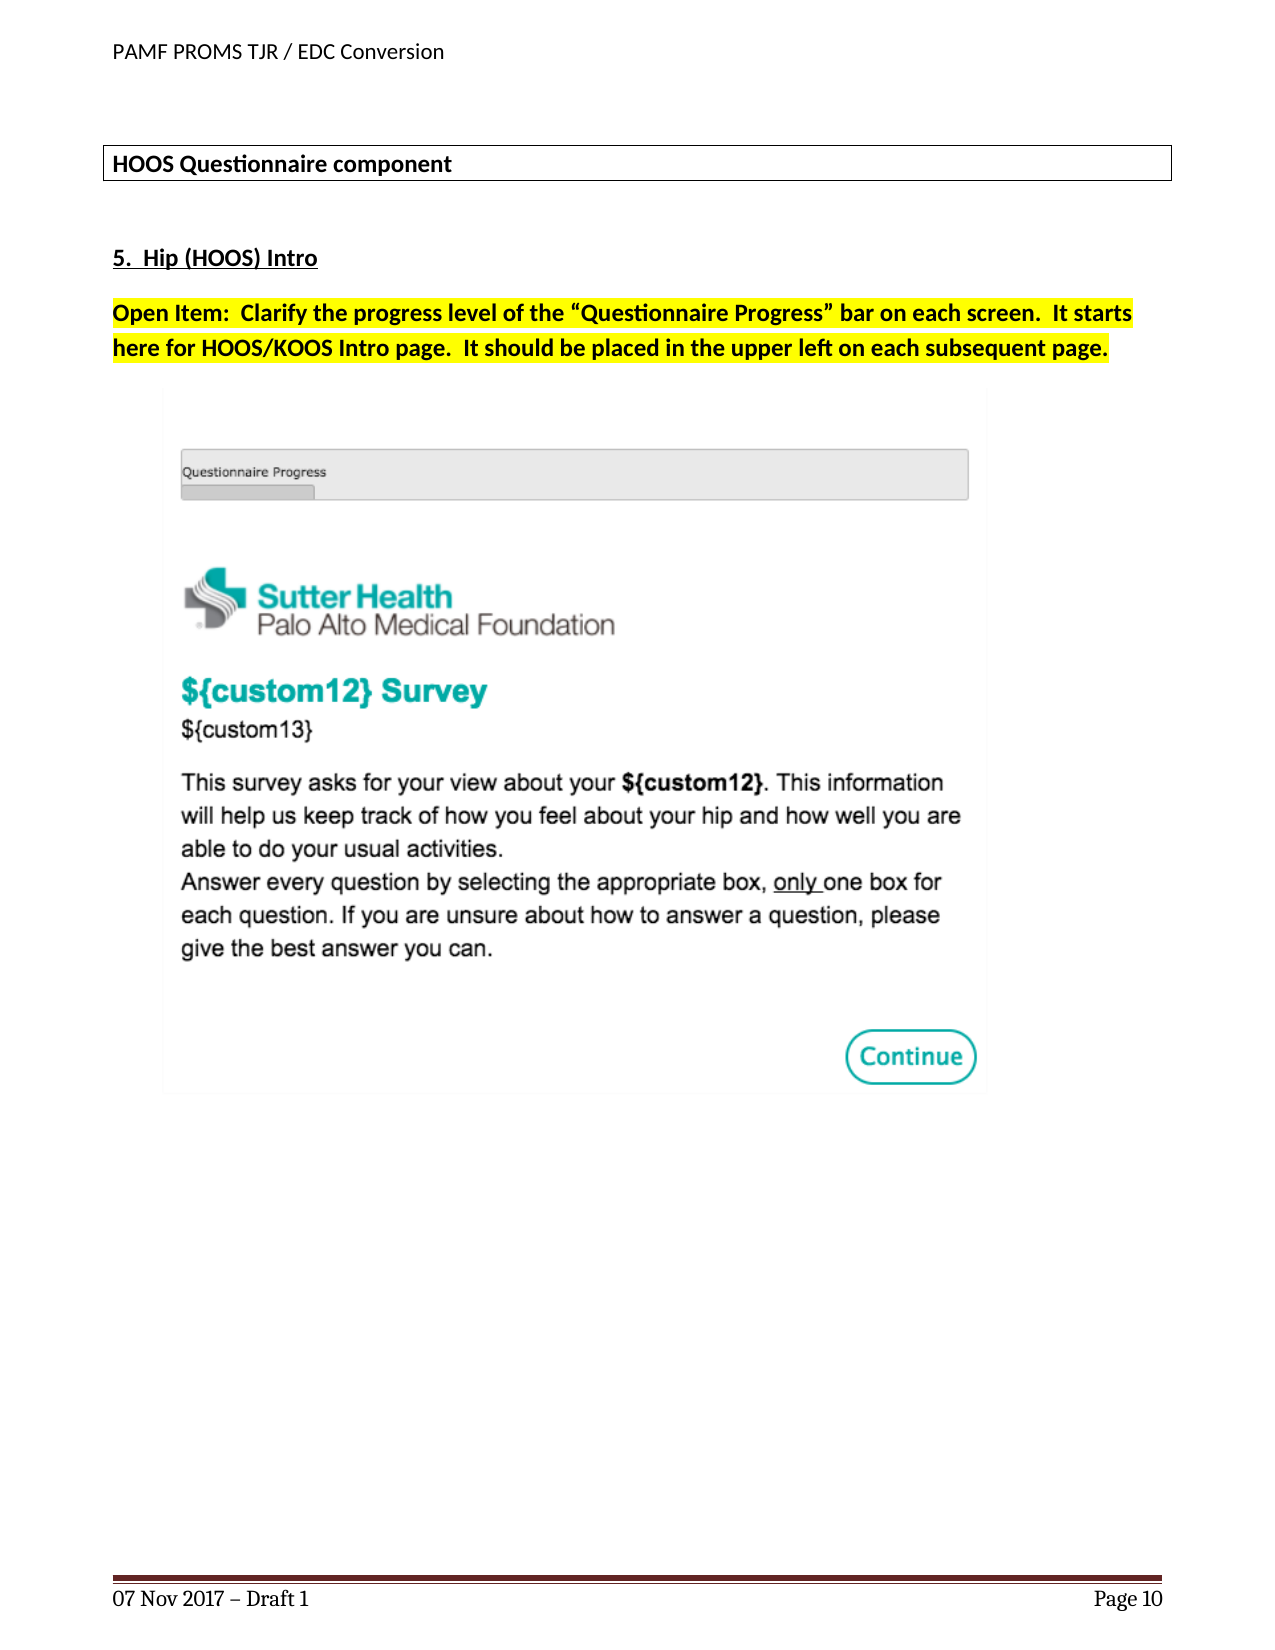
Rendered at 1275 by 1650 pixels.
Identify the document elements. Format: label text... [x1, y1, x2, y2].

picture [112, 388, 1053, 1187]
text Open Item: Clarify the progress level of the “Questionnaire Progress” bar on each screen. It starts here for HOOS/KOOS Intro page. It should be placed in the upper left on each subsequent page. [112, 298, 1162, 363]
text 5. Hip (HOOS) Intro [112, 242, 1162, 272]
text HOOS Questionnaire component [104, 146, 1171, 180]
